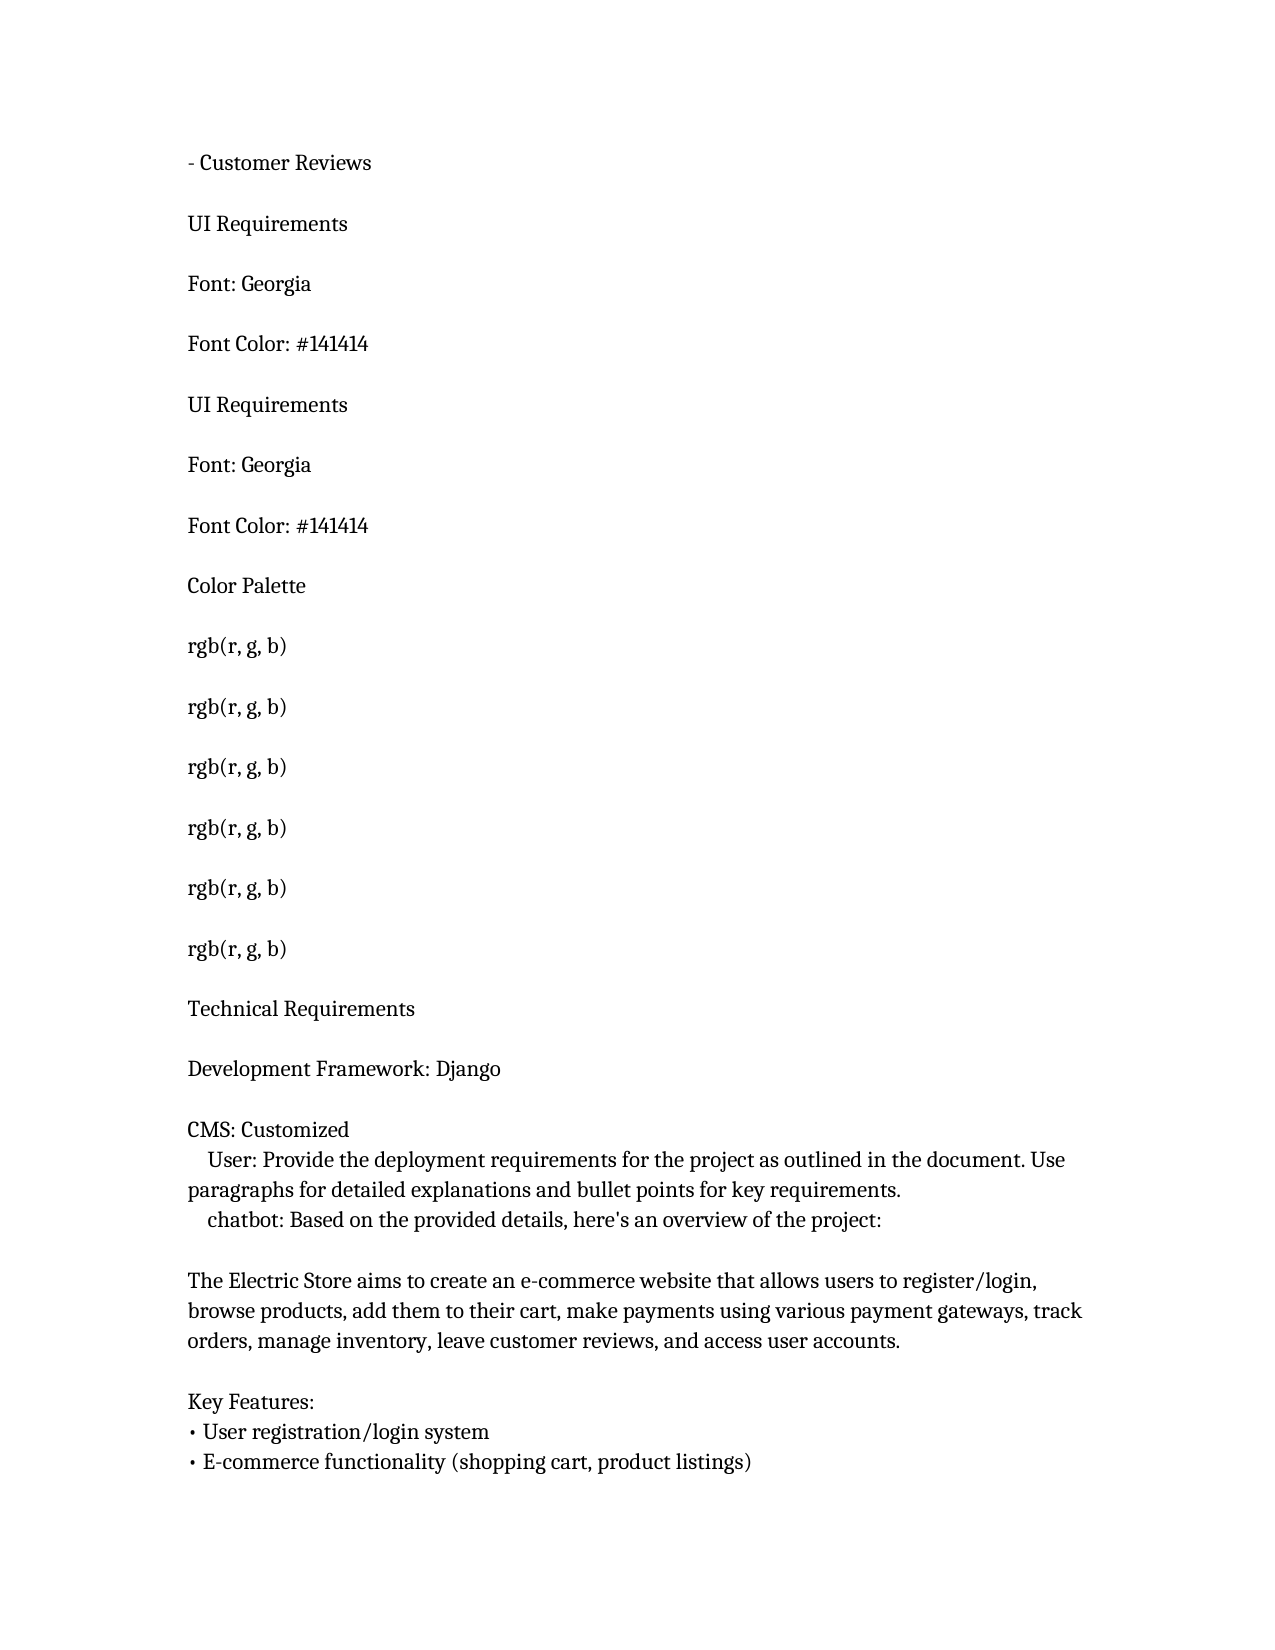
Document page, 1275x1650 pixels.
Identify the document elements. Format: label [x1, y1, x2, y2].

text [187, 150, 1087, 1475]
